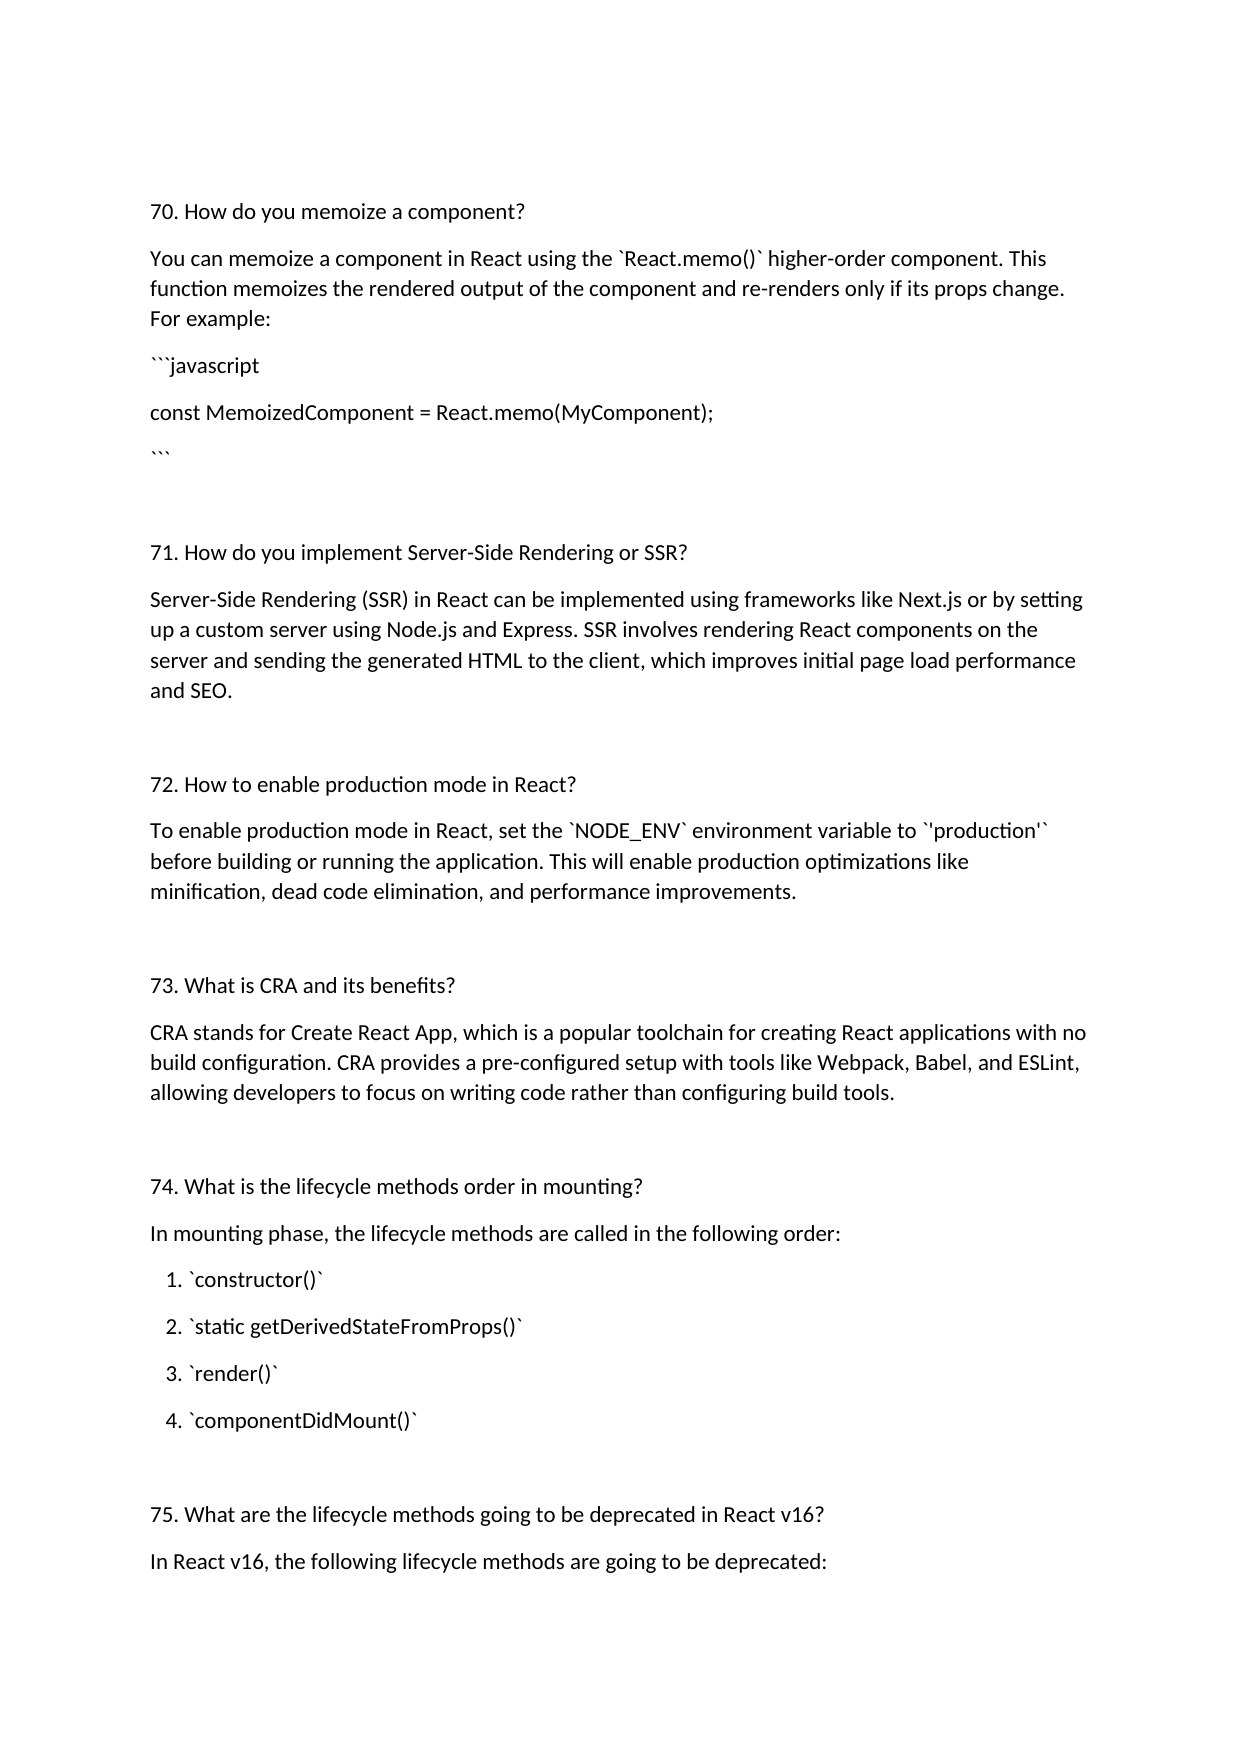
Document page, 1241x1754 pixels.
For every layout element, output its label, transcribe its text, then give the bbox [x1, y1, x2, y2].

text In React v16, the following lifecycle methods are going to be deprecated: [150, 1547, 1090, 1575]
text 4. `componentDidMount()` [150, 1406, 1090, 1434]
text 72. How to enable production mode in React? [150, 770, 1090, 798]
text 73. What is CRA and its benefits? [150, 971, 1090, 999]
text In mounting phase, the lifecycle methods are called in the following order: [150, 1219, 1090, 1247]
text ``` [150, 445, 1090, 473]
text Server-Side Rendering (SSR) in React can be implemented using frameworks like Next.js or by setting up a custom server using Node.js and Express. SSR involves rendering React components on the server and sending the generated HTML to the client, which improves initial page load performance and SEO. [150, 585, 1090, 704]
text CRA stands for Create React App, which is a popular toolchain for creating React applications with no build configuration. CRA provides a pre-configured setup with tools like Webpack, Babel, and ESLint, allowing developers to focus on writing code rather than configuring build tools. [150, 1018, 1090, 1106]
text 2. `static getDerivedStateFromProps()` [150, 1312, 1090, 1341]
text 75. What are the lifecycle methods going to be deprecated in React v16? [150, 1500, 1090, 1528]
text 71. How do you implement Server-Side Rendering or SSR? [150, 538, 1090, 567]
text 70. How do you memoize a component? [150, 197, 1090, 225]
text You can memoize a component in React using the `React.memo()` higher-order component. This function memoizes the rendered output of the component and re-renders only if its props change. For example: [150, 244, 1090, 332]
text ```javascript [150, 351, 1090, 379]
text 74. What is the lifecycle methods order in mounting? [150, 1172, 1090, 1200]
text 3. `render()` [150, 1359, 1090, 1387]
text const MemoizedComponent = React.memo(MyComponent); [150, 398, 1090, 426]
text 1. `constructor()` [150, 1266, 1090, 1294]
text To enable production mode in React, set the `NODE_ENV` environment variable to `'production'` before building or running the application. This will enable production optimizations like minification, dead code elimination, and performance improvements. [150, 817, 1090, 905]
